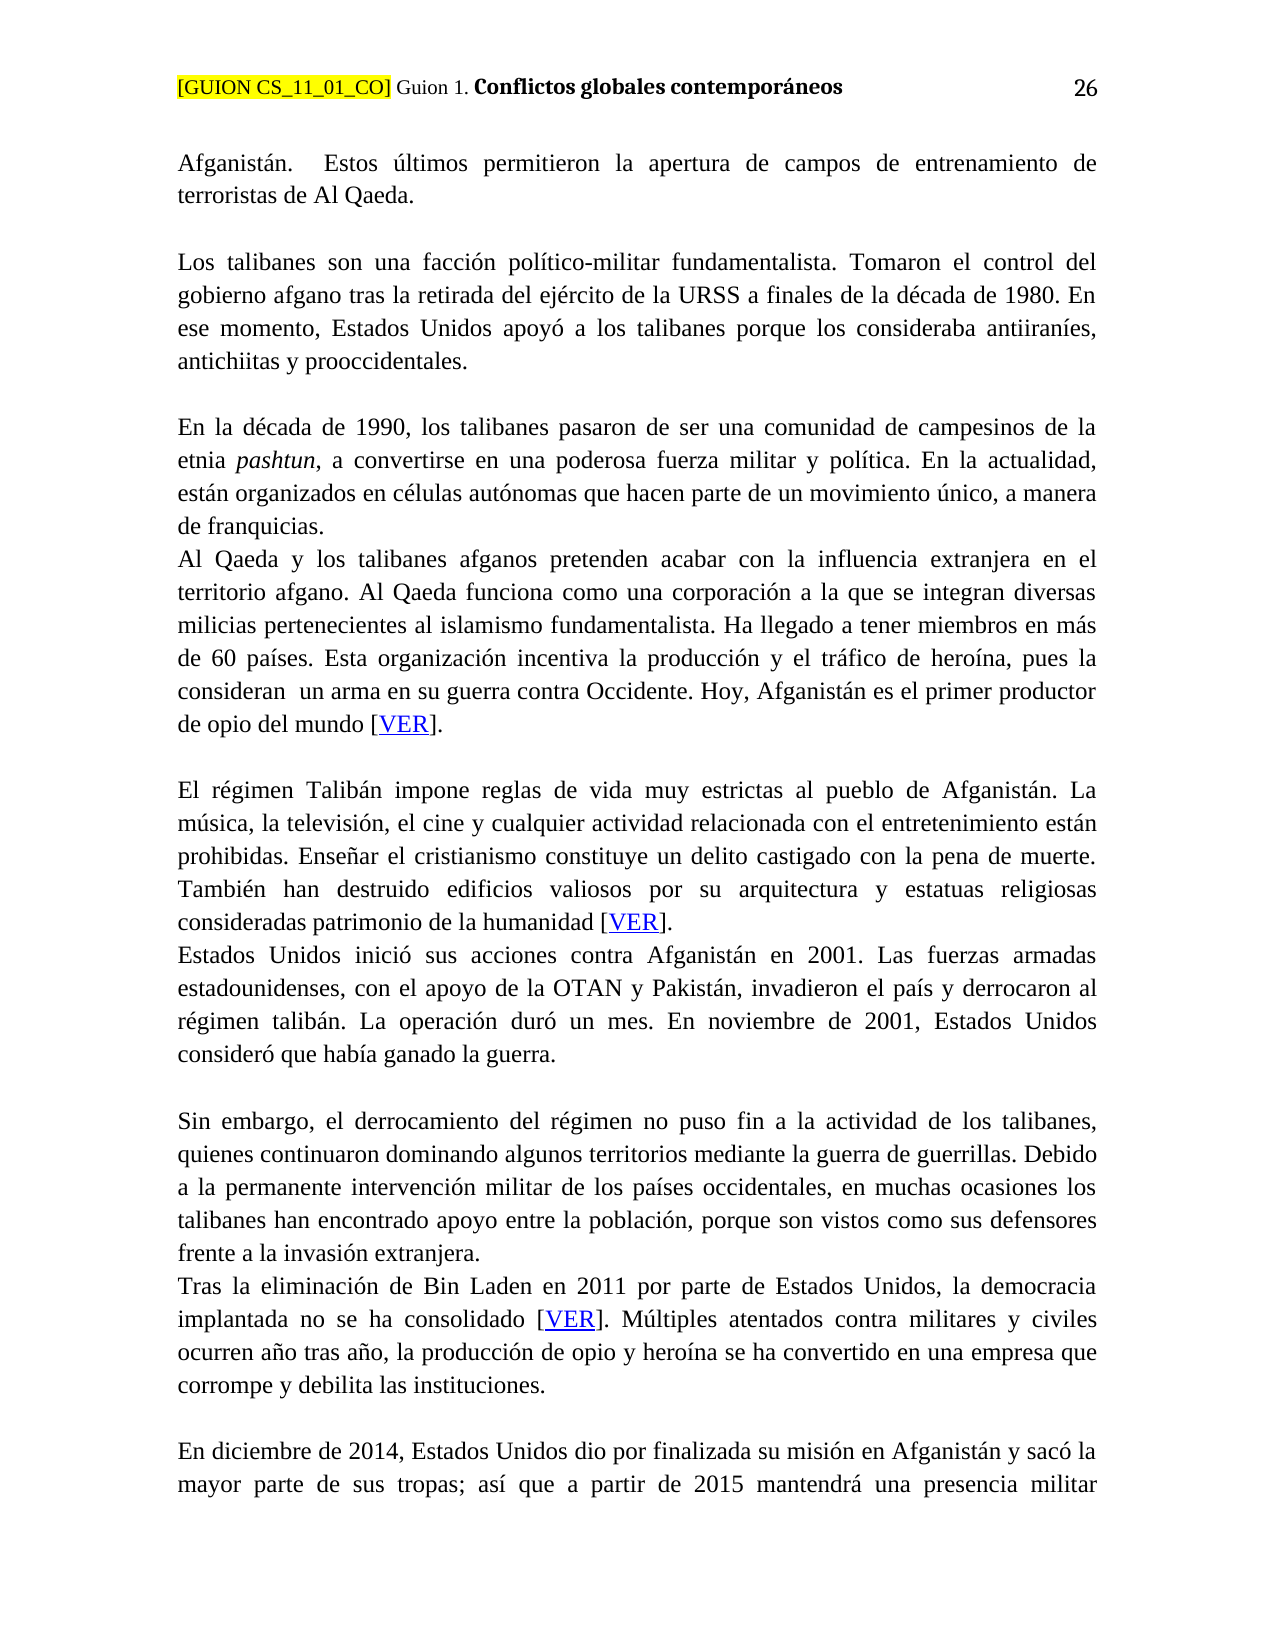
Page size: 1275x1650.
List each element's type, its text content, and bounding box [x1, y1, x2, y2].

text Tras la eliminación de Bin Laden en 2011 por parte de Estados Unidos, la democracia implantada no se ha consolidado [VER]. Múltiples atentados contra militares y civiles ocurren año tras año, la producción de opio y heroína se ha convertido en una empresa que corrompe y debilita las instituciones. [177, 1271, 1098, 1399]
text Al Qaeda y los talibanes afganos pretenden acabar con la influencia extranjera en el territorio afgano. Al Qaeda funciona como una corporación a la que se integran diversas milicias pertenecientes al islamismo fundamentalista. Ha llegado a tener miembros en más de 60 países. Esta organización incentiva la producción y el tráfico de heroína, pues la consideran un arma en su guerra contra Occidente. Hoy, Afganistán es el primer productor de opio del mundo [VER]. [177, 544, 1098, 738]
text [177, 148, 1098, 209]
text El régimen Talibán impone reglas de vida muy estrictas al pueblo de Afganistán. La música, la televisión, el cine y cualquier actividad relacionada con el entretenimiento están prohibidas. Enseñar el cristianismo constituye un delito castigado con la pena de muerte. También han destruido edificios valiosos por su arquitectura y estatuas religiosas consideradas patrimonio de la humanidad [VER]. [177, 775, 1098, 936]
text Estados Unidos inició sus acciones contra Afganistán en 2001. Las fuerzas armadas estadounidenses, con el apoyo de la OTAN y Pakistán, invadieron el país y derrocaron al régimen talibán. La operación duró un mes. En noviembre de 2001, Estados Unidos consideró que había ganado la guerra. [177, 940, 1098, 1069]
text Los talibanes son una facción político-militar fundamentalista. Tomaron el control del gobierno afgano tras la retirada del ejército de la URSS a finales de la década de 1980. En ese momento, Estados Unidos apoyó a los talibanes porque los consideraba antiiraníes, antichiitas y prooccidentales. [177, 247, 1098, 374]
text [177, 1436, 1098, 1498]
text Sin embargo, el derrocamiento del régimen no puso fin a la actividad de los talibanes, quienes continuaron dominando algunos territorios mediante la guerra de guerrillas. Debido a la permanente intervención militar de los países occidentales, en muchas ocasiones los talibanes han encontrado apoyo entre la población, porque son vistos como sus defensores frente a la invasión extranjera. [177, 1106, 1098, 1267]
text En la década de 1990, los talibanes pasaron de ser una comunidad de campesinos de la etnia pashtun, a convertirse en una poderosa fuerza militar y política. En la actualidad, están organizados en células autónomas que hacen parte de un movimiento único, a manera de franquicias. [177, 412, 1098, 539]
